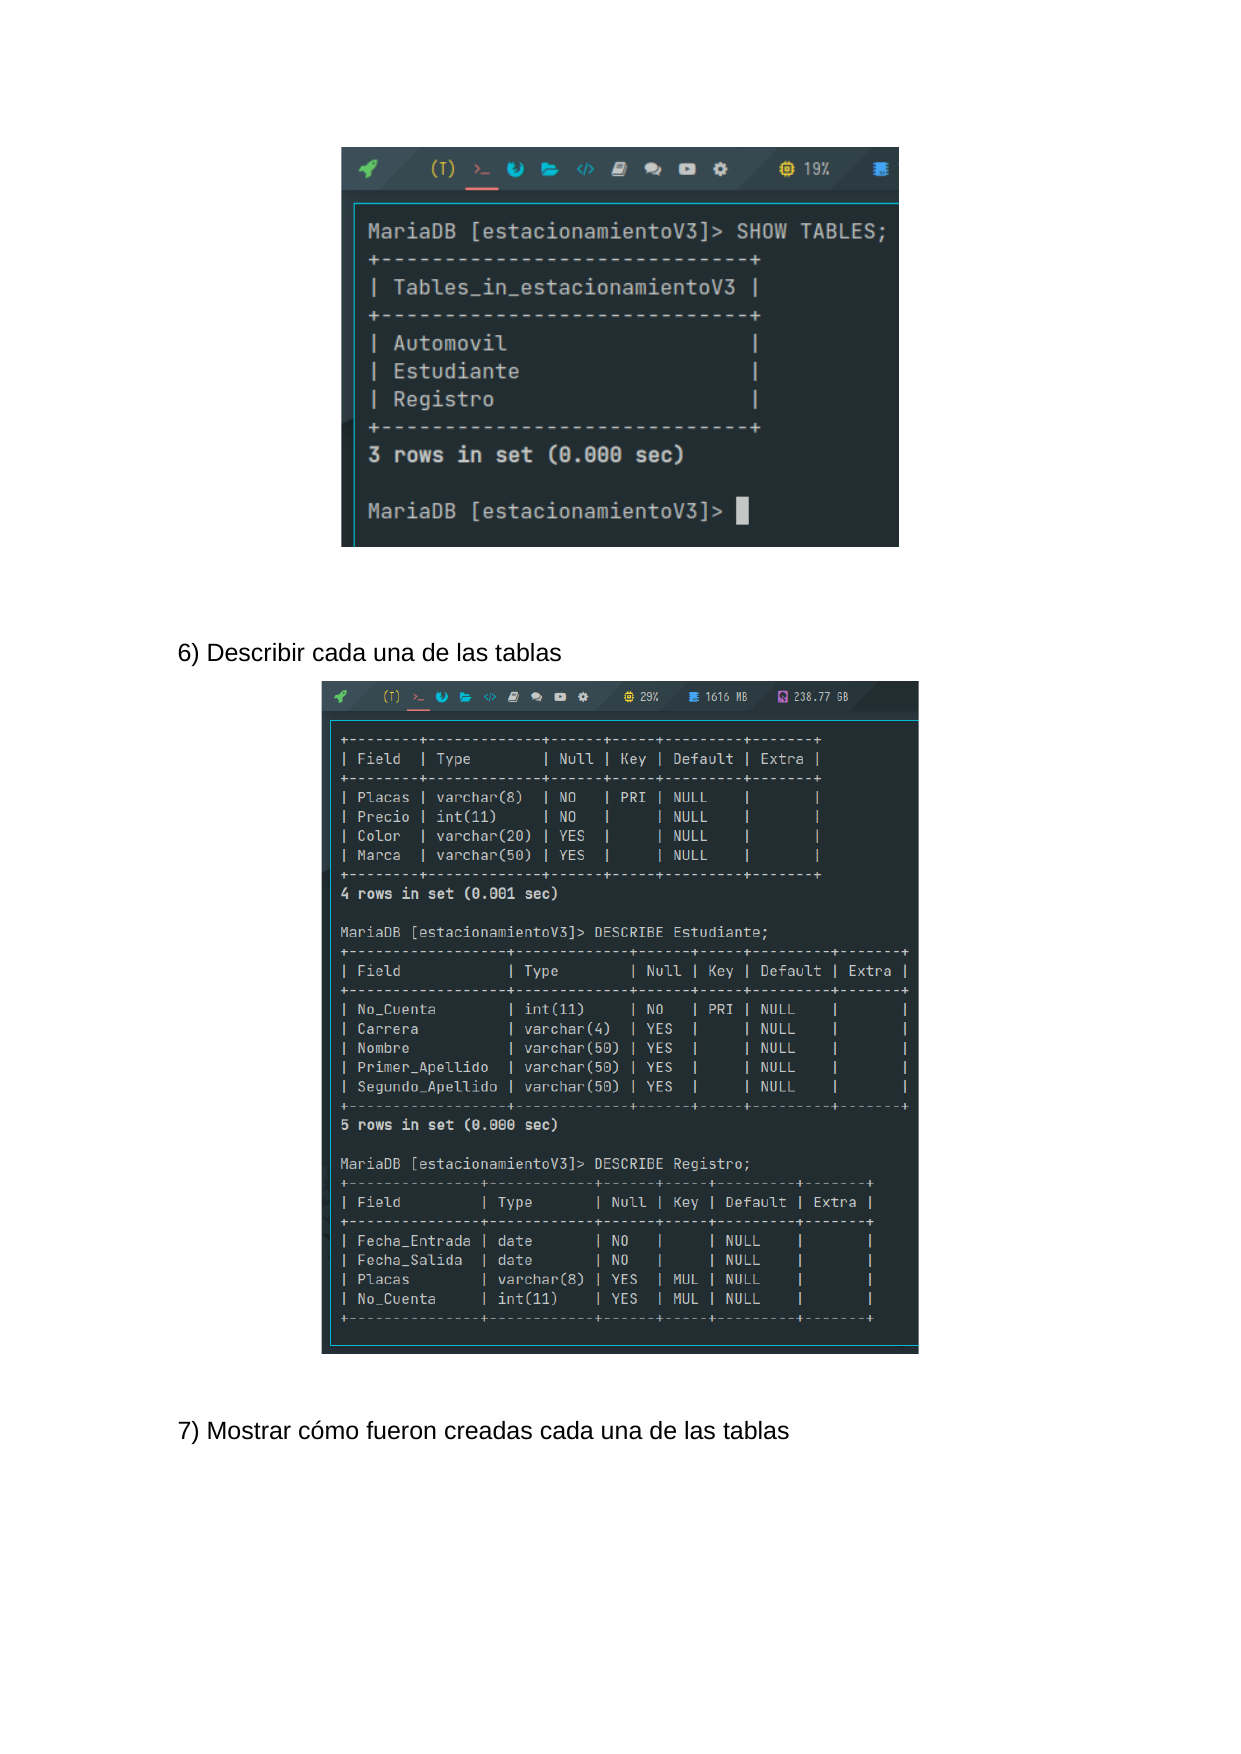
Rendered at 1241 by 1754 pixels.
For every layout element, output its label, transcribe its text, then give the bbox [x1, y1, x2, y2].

text 7) Mostrar cómo fueron creadas cada una de las tablas [177, 1416, 1063, 1445]
picture [321, 681, 919, 1354]
picture [341, 147, 899, 547]
text 6) Describir cada una de las tablas [177, 637, 1063, 666]
